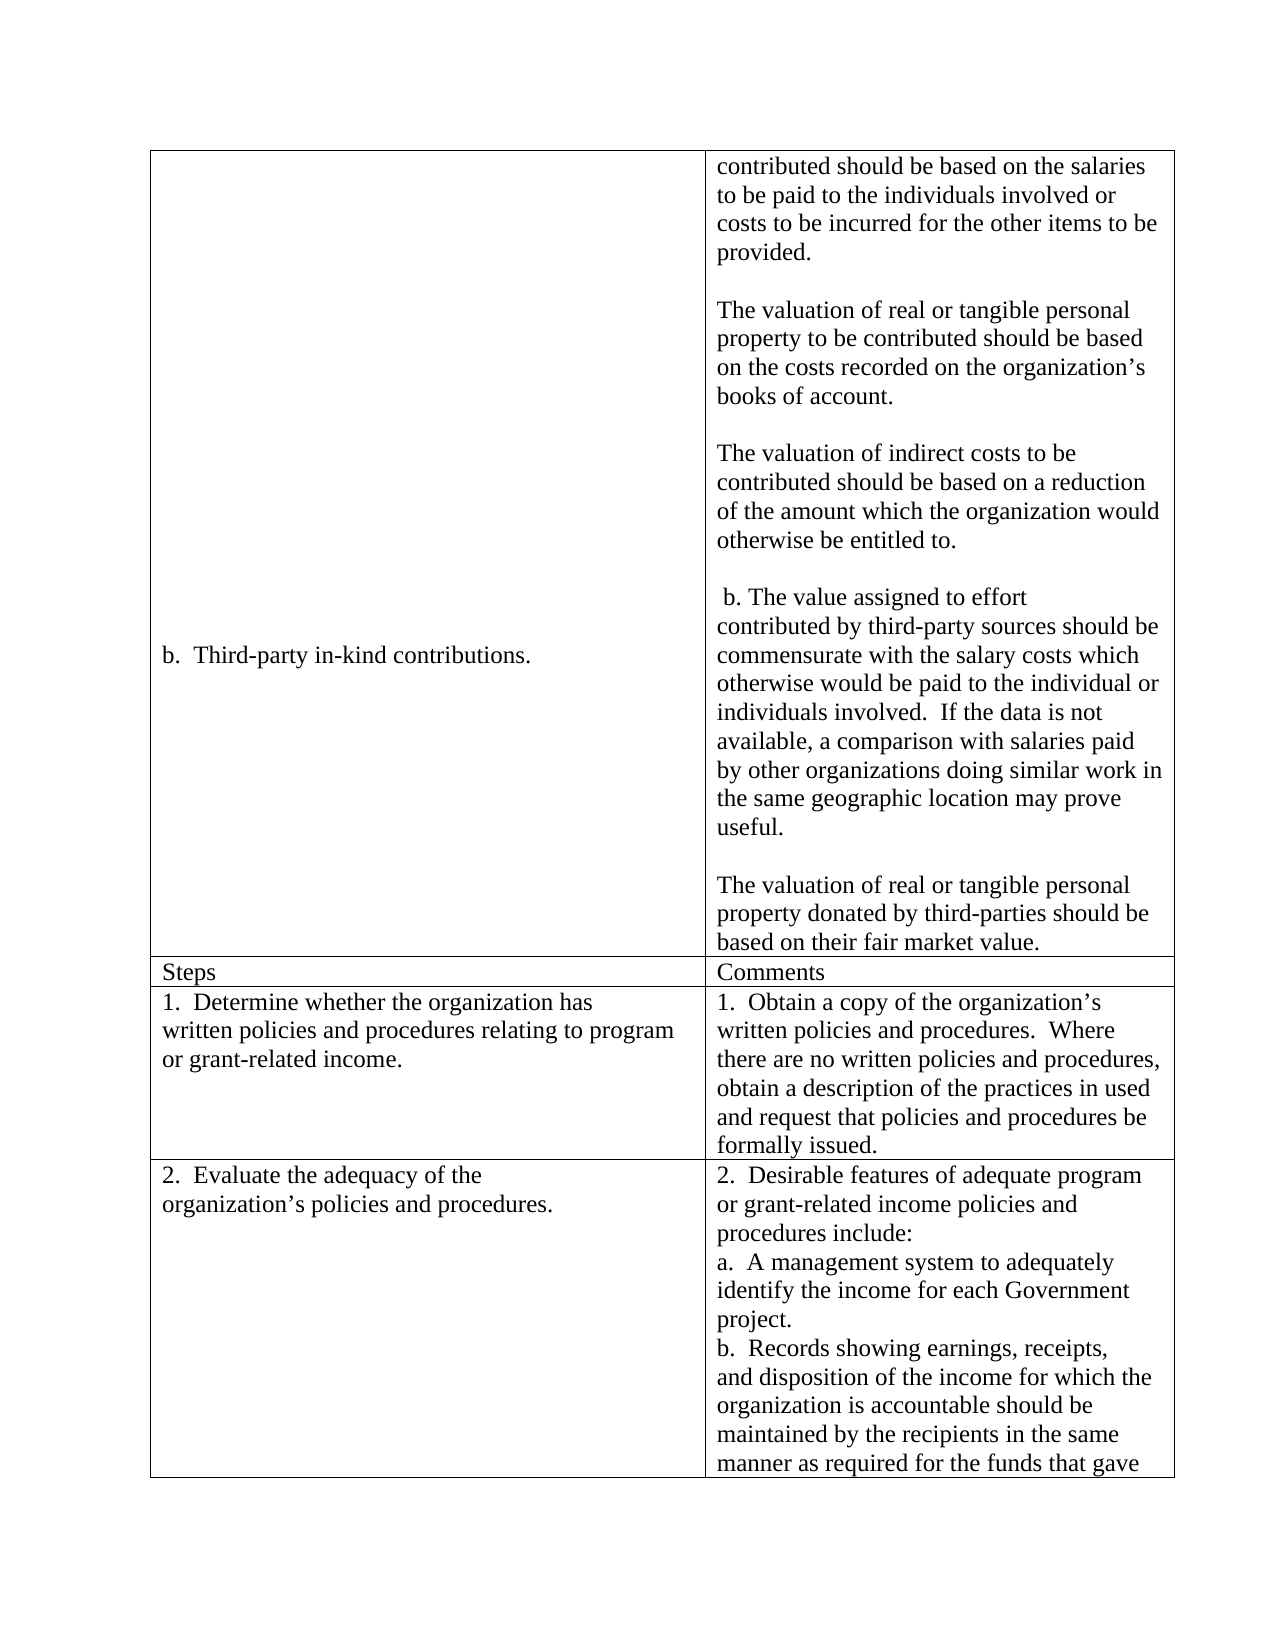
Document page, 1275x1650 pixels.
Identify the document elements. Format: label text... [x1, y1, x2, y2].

table_cell Steps [151, 957, 705, 986]
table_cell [706, 1160, 1174, 1477]
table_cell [706, 151, 1174, 956]
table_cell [151, 1160, 705, 1477]
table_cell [151, 151, 705, 956]
table_cell 1. Obtain a copy of the organization’s written policies and procedures. Where there are no written policies and procedures, obtain a description of the practices in used and request that policies and procedures be formally issued. [706, 987, 1174, 1159]
table_cell 1. Determine whether the organization has written policies and procedures relating to program or grant-related income. [151, 987, 705, 1159]
table_cell Comments [706, 957, 1174, 986]
